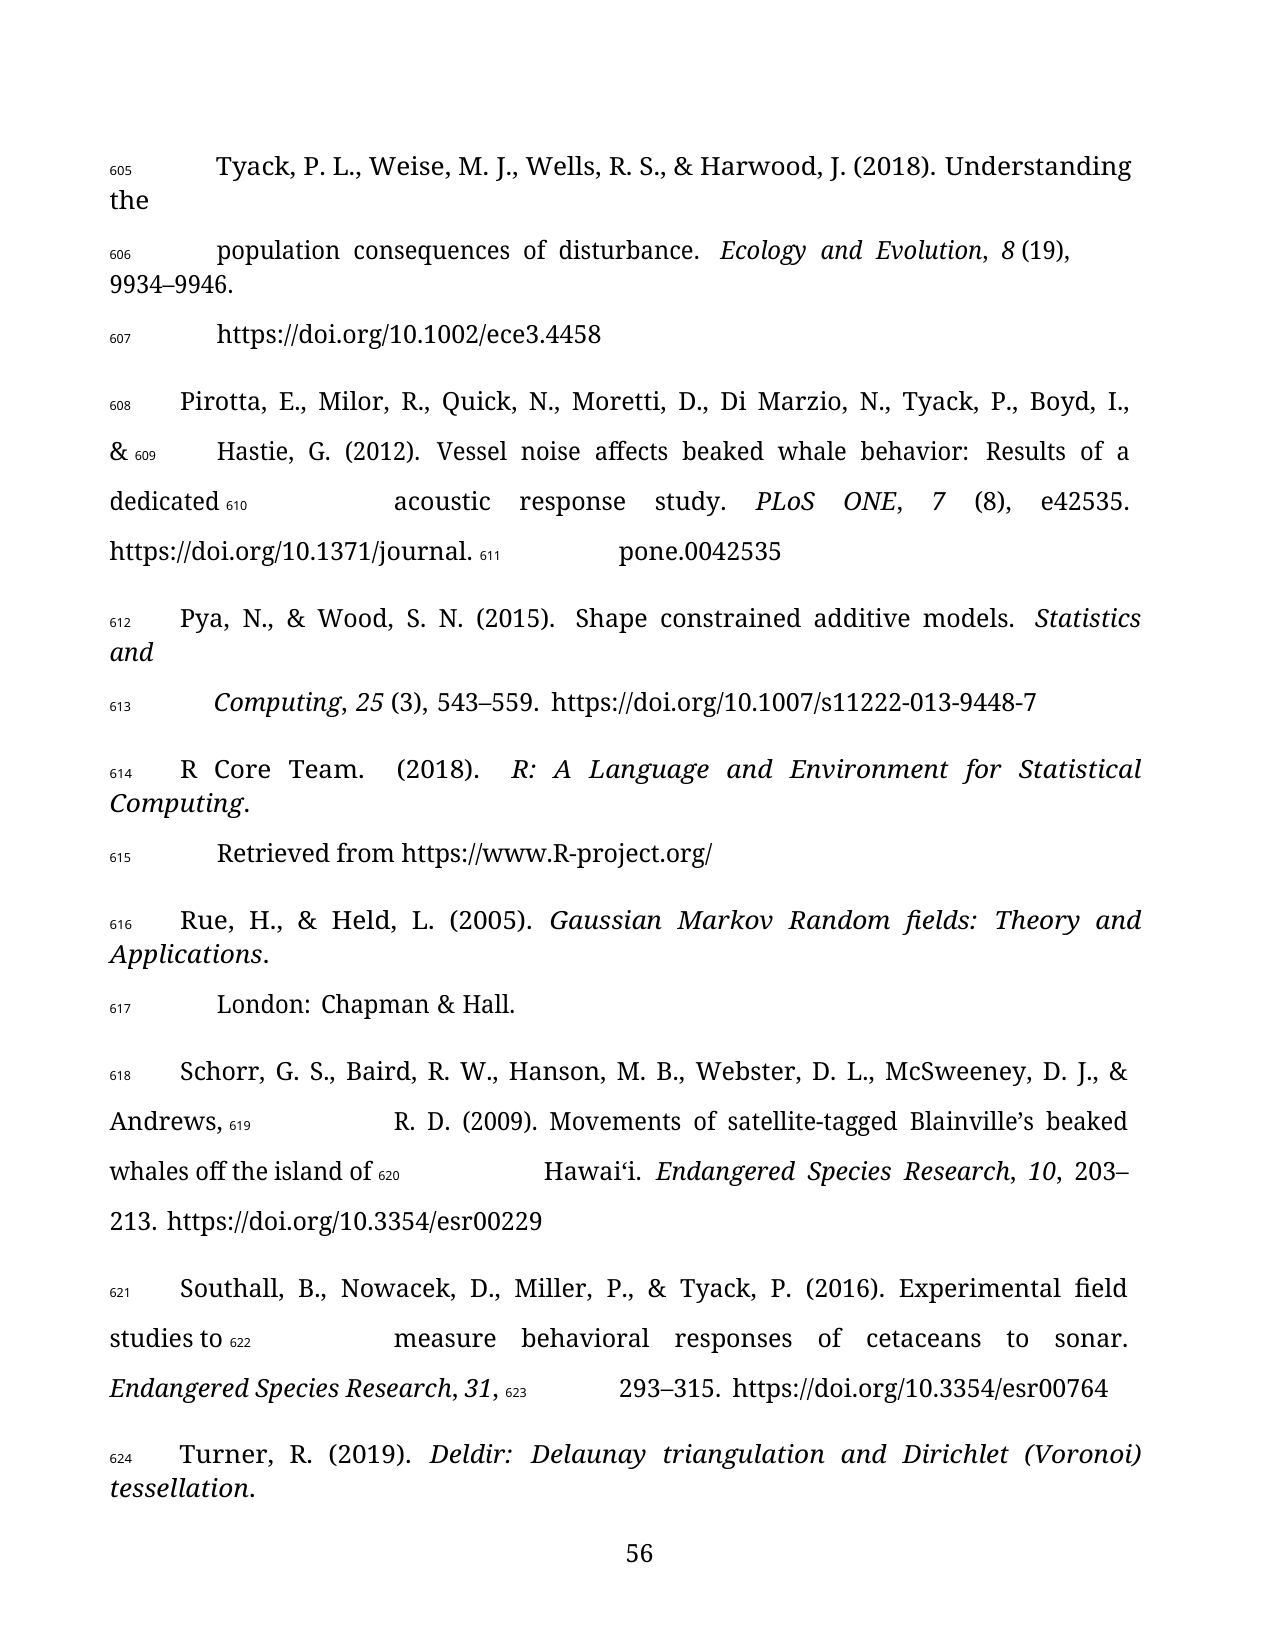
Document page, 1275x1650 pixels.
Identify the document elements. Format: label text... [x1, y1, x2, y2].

text 605 Tyack, P. L., Weise, M. J., Wells, R. S., & Harwood, J. (2018). Understanding the [109, 149, 1142, 217]
text 624 Turner, R. (2019). Deldir: Delaunay triangulation and Dirichlet (Voronoi) tessellation. [109, 1436, 1142, 1504]
text 606 population consequences of disturbance. Ecology and Evolution, 8 (19), 9934–9946. [109, 233, 1142, 301]
text 608 Pirotta, E., Milor, R., Quick, N., Moretti, D., Di Marzio, N., Tyack, P., Boyd, I., & 609 Hastie, G. (2012). Vessel noise affects beaked whale behavior: Results of a dedicated 610 acoustic response study. PLoS ONE, 7 (8), e42535. https://doi.org/10.1371/journal. 611 pone.0042535 [109, 384, 1130, 568]
text 616 Rue, H., & Held, L. (2005). Gaussian Markov Random fields: Theory and Applications. [109, 903, 1142, 971]
text 617 London: Chapman & Hall. [109, 987, 1142, 1021]
text 615 Retrieved from https://www.R-project.org/ [109, 836, 1142, 870]
text 613 Computing, 25 (3), 543–559. https://doi.org/10.1007/s11222-013-9448-7 [109, 684, 1142, 718]
text 621 Southall, B., Nowacek, D., Miller, P., & Tyack, P. (2016). Experimental field studies to 622 measure behavioral responses of cetaceans to sonar. Endangered Species Research, 31, 623 293–315. https://doi.org/10.3354/esr00764 [109, 1270, 1129, 1404]
text 607 https://doi.org/10.1002/ece3.4458 [109, 317, 1142, 351]
text 618 Schorr, G. S., Baird, R. W., Hanson, M. B., Webster, D. L., McSweeney, D. J., & Andrews, 619 R. D. (2009). Movements of satellite-tagged Blainville’s beaked whales off the island of 620 Hawai‘i. Endangered Species Research, 10, 203–213. https://doi.org/10.3354/esr00229 [109, 1054, 1129, 1238]
text 612 Pya, N., & Wood, S. N. (2015). Shape constrained additive models. Statistics and [109, 600, 1142, 668]
text 614 R Core Team. (2018). R: A Language and Environment for Statistical Computing. [109, 751, 1142, 819]
